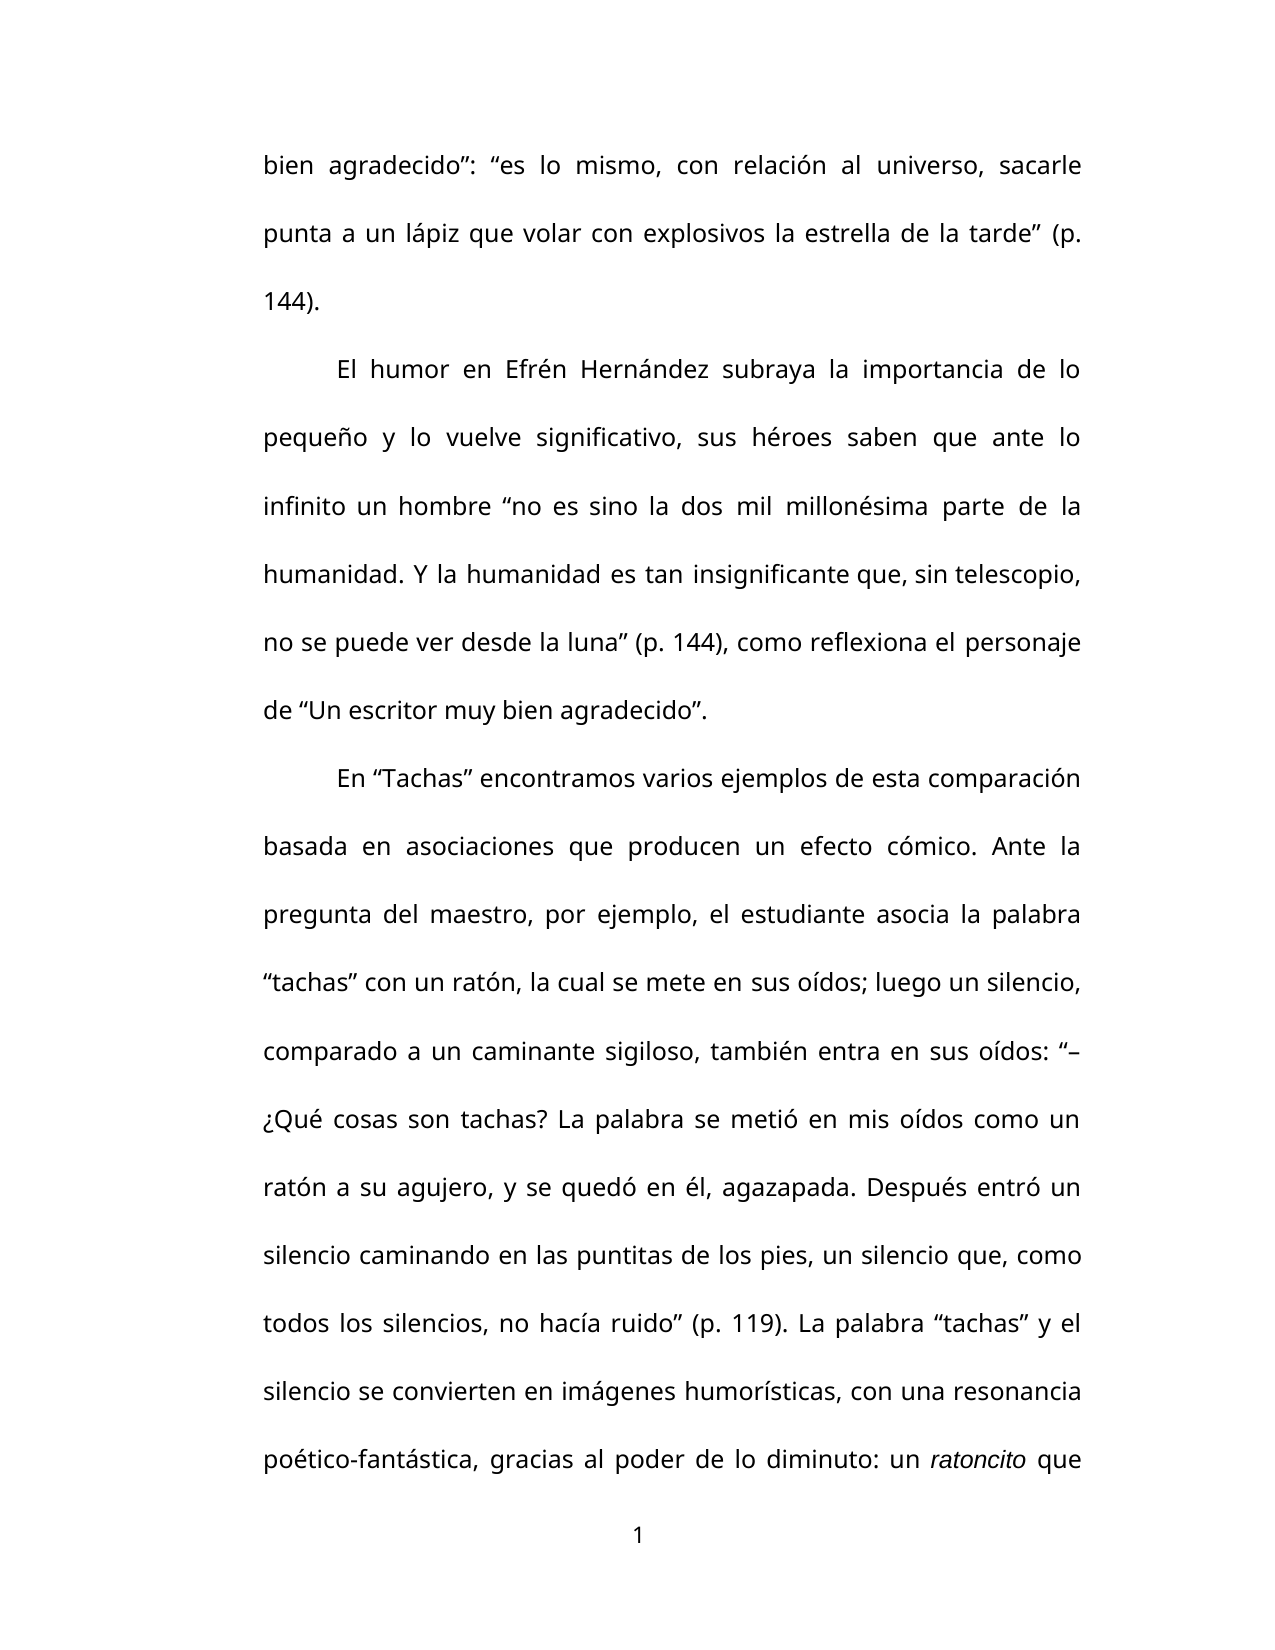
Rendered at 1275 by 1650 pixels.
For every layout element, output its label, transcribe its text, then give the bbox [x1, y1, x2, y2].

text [263, 761, 1082, 1476]
text El humor en Efrén Hernández subraya la importancia de lo pequeño y lo vuelve significativo, sus héroes saben que ante lo infinito un hombre “no es sino la dos mil millonésima parte de la humanidad. Y la humanidad es tan insignificante que, sin telescopio, no se puede ver desde la luna” (p. 144), como reflexiona el personaje de “Un escritor muy bien agradecido”. [263, 352, 1082, 727]
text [263, 148, 1082, 318]
